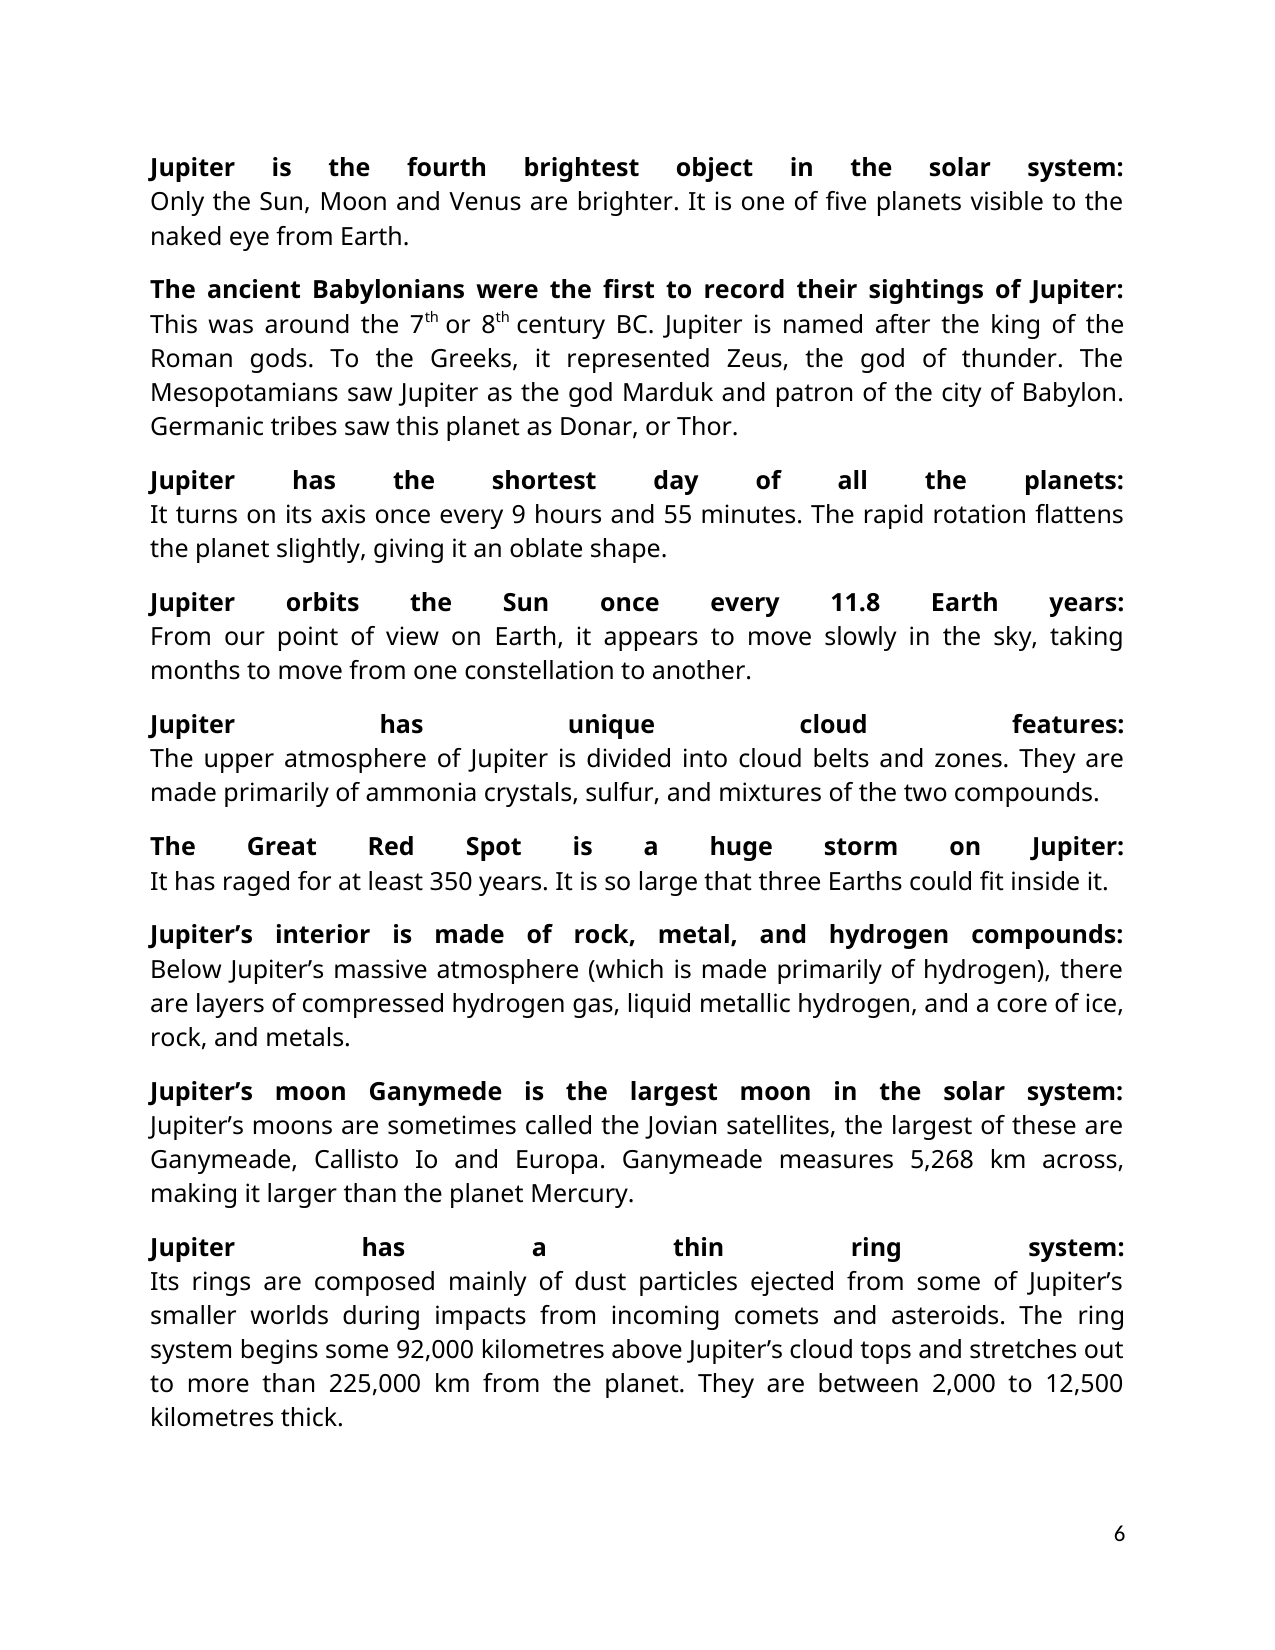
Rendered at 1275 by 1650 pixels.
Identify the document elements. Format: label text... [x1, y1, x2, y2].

text Jupiter’s interior is made of rock, metal, and hydrogen compounds: Below Jupiter’s massive atmosphere (which is made primarily of hydrogen), there are layers of compressed hydrogen gas, liquid metallic hydrogen, and a core of ice, rock, and metals. [150, 917, 1125, 1053]
text Jupiter has a thin ring system: Its rings are composed mainly of dust particles ejected from some of Jupiter’s smaller worlds during impacts from incoming comets and asteroids. The ring system begins some 92,000 kilometres above Jupiter’s cloud tops and stretches out to more than 225,000 km from the planet. They are between 2,000 to 12,500 kilometres thick. [150, 1230, 1125, 1434]
text Jupiter is the fourth brightest object in the solar system: Only the Sun, Moon and Venus are brighter. It is one of five planets visible to the naked eye from Earth. [150, 150, 1125, 252]
text Jupiter’s moon Ganymede is the largest moon in the solar system: Jupiter’s moons are sometimes called the Jovian satellites, the largest of these are Ganymeade, Callisto Io and Europa. Ganymeade measures 5,268 km across, making it larger than the planet Mercury. [150, 1073, 1125, 1210]
text Jupiter has the shortest day of all the planets: It turns on its axis once every 9 hours and 55 minutes. The rapid rotation flattens the planet slightly, giving it an oblate shape. [150, 462, 1125, 565]
text Jupiter orbits the Sun once every 11.8 Earth years: From our point of view on Earth, it appears to move slowly in the sky, taking months to move from one constellation to another. [150, 585, 1125, 687]
text Jupiter has unique cloud features: The upper atmosphere of Jupiter is divided into cloud belts and zones. They are made primarily of ammonia crystals, sulfur, and mixtures of the two compounds. [150, 707, 1125, 809]
text The ancient Babylonians were the first to record their sightings of Jupiter: This was around the 7th or 8th century BC. Jupiter is named after the king of the Roman gods. To the Greeks, it represented Zeus, the god of thunder. The Mesopotamians saw Jupiter as the god Marduk and patron of the city of Babylon. Germanic tribes saw this planet as Donar, or Thor. [150, 272, 1125, 442]
text The Great Red Spot is a huge storm on Jupiter: It has raged for at least 350 years. It is so large that three Earths could fit inside it. [150, 829, 1125, 897]
